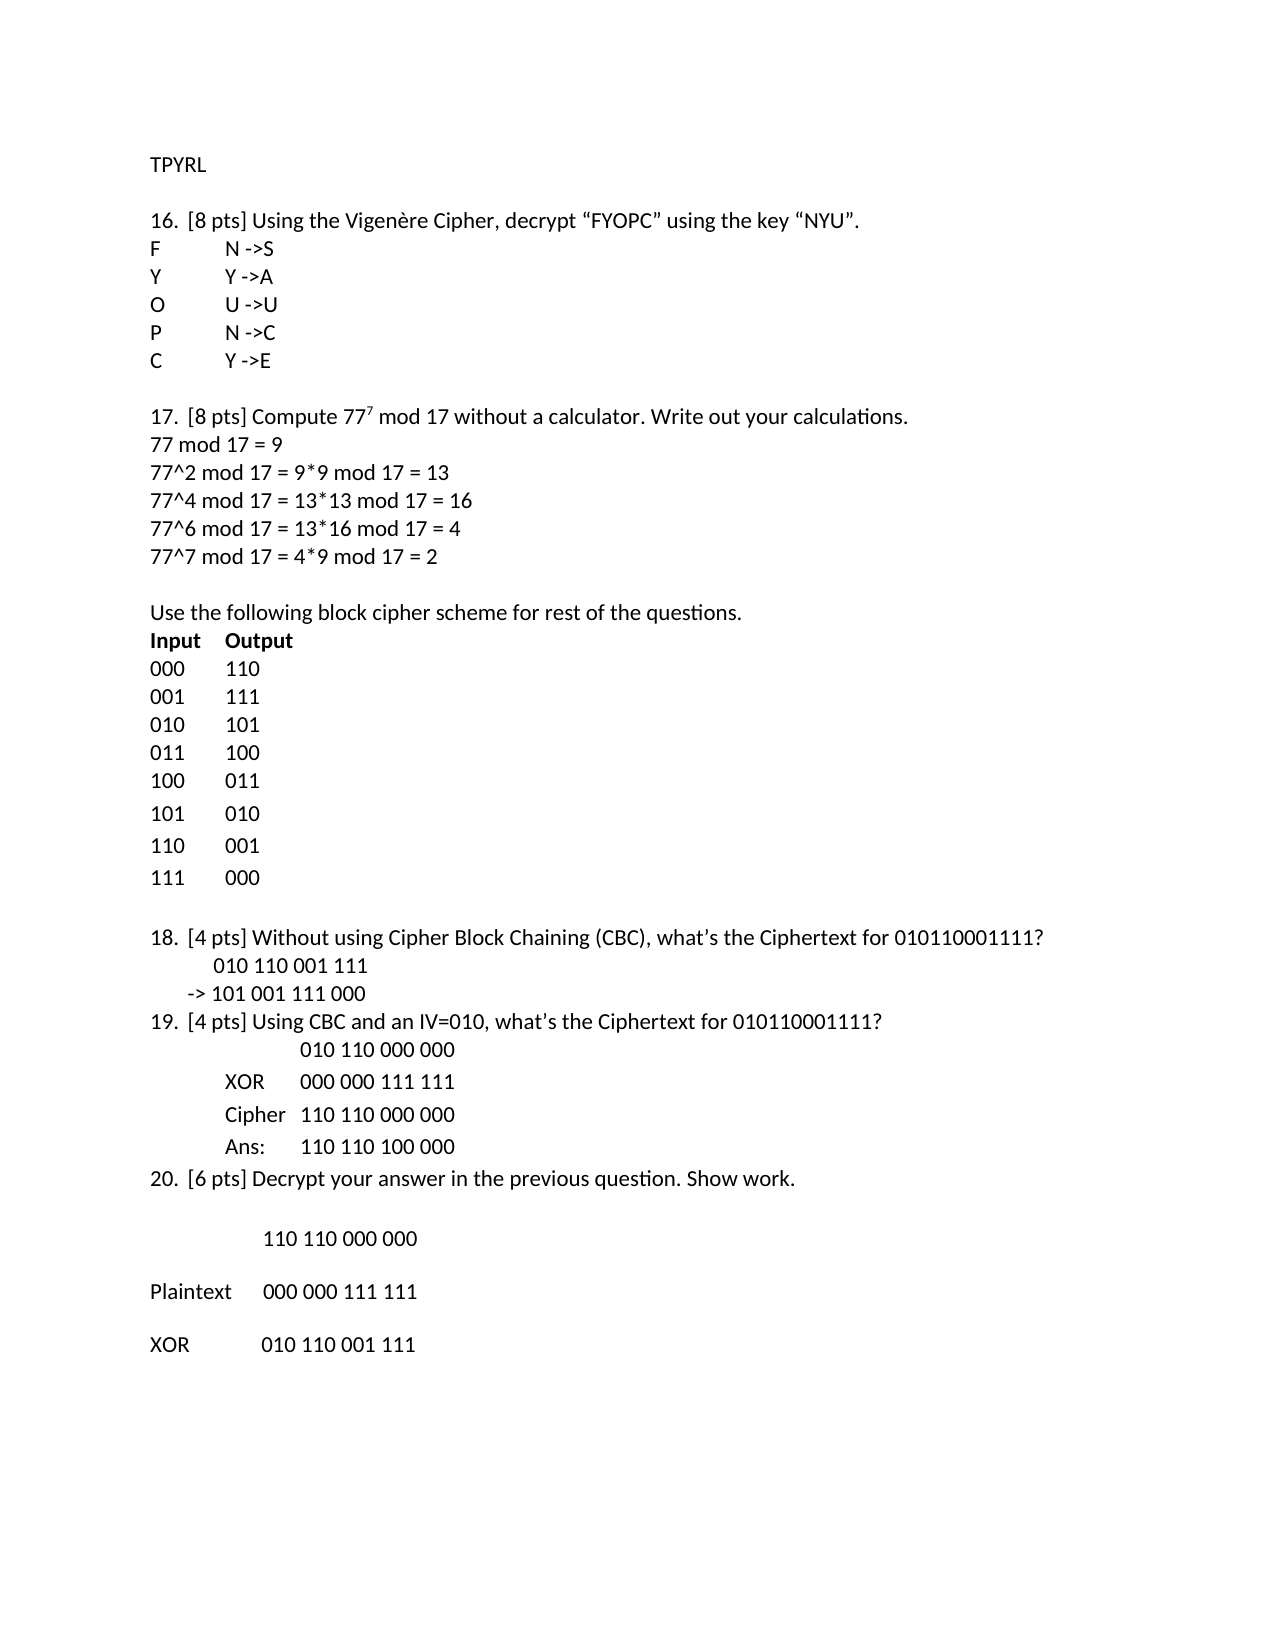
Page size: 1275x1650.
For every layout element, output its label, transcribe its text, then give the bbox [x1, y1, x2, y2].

list 77^6 mod 17 = 13*16 mod 17 = 4 [150, 514, 1125, 542]
list 110 001 [150, 831, 1125, 859]
list TPYRL [150, 150, 1125, 178]
list 77 mod 17 = 9 [150, 430, 1125, 458]
list 010 101 [150, 710, 1125, 738]
list Ans: 110 110 100 000 [225, 1132, 1125, 1160]
list 010 110 001 111 [187, 951, 1125, 979]
list Input Output [150, 626, 1125, 654]
list [8 pts] Compute 777 mod 17 without a calculator. Write out your calculations. [150, 402, 1125, 430]
list 000 110 [150, 654, 1125, 682]
list -> 101 001 111 000 [187, 979, 1125, 1007]
list [8 pts] Using the Vigenère Cipher, decrypt “FYOPC” using the key “NYU”. [150, 206, 1125, 234]
list 111 000 [150, 863, 1125, 891]
list 101 010 [150, 799, 1125, 827]
list [6 pts] Decrypt your answer in the previous question. Show work. [150, 1164, 1125, 1192]
list 77^2 mod 17 = 9*9 mod 17 = 13 [150, 458, 1125, 486]
list 010 110 000 000 XOR 000 000 111 111 [225, 1035, 1125, 1096]
list 77^7 mod 17 = 4*9 mod 17 = 2 [150, 542, 1125, 570]
list 001 111 [150, 682, 1125, 710]
list 77^4 mod 17 = 13*13 mod 17 = 16 [150, 486, 1125, 514]
list Cipher 110 110 000 000 [225, 1100, 1125, 1128]
list F N ->S Y Y ->A O U ->U P N ->C C Y ->E [150, 234, 1125, 374]
text XOR 010 110 001 111 [150, 1330, 1125, 1358]
list Use the following block cipher scheme for rest of the questions. [150, 598, 1125, 626]
list 011 100 [150, 738, 1125, 766]
list [4 pts] Using CBC and an IV=010, what’s the Ciphertext for 010110001111? [150, 1007, 1125, 1035]
list 100 011 [150, 766, 1125, 794]
text Plaintext 000 000 111 111 [150, 1277, 1125, 1305]
list [4 pts] Without using Cipher Block Chaining (CBC), what’s the Ciphertext for 010110001111? [150, 923, 1125, 951]
list 110 110 000 000 [225, 1224, 1125, 1252]
